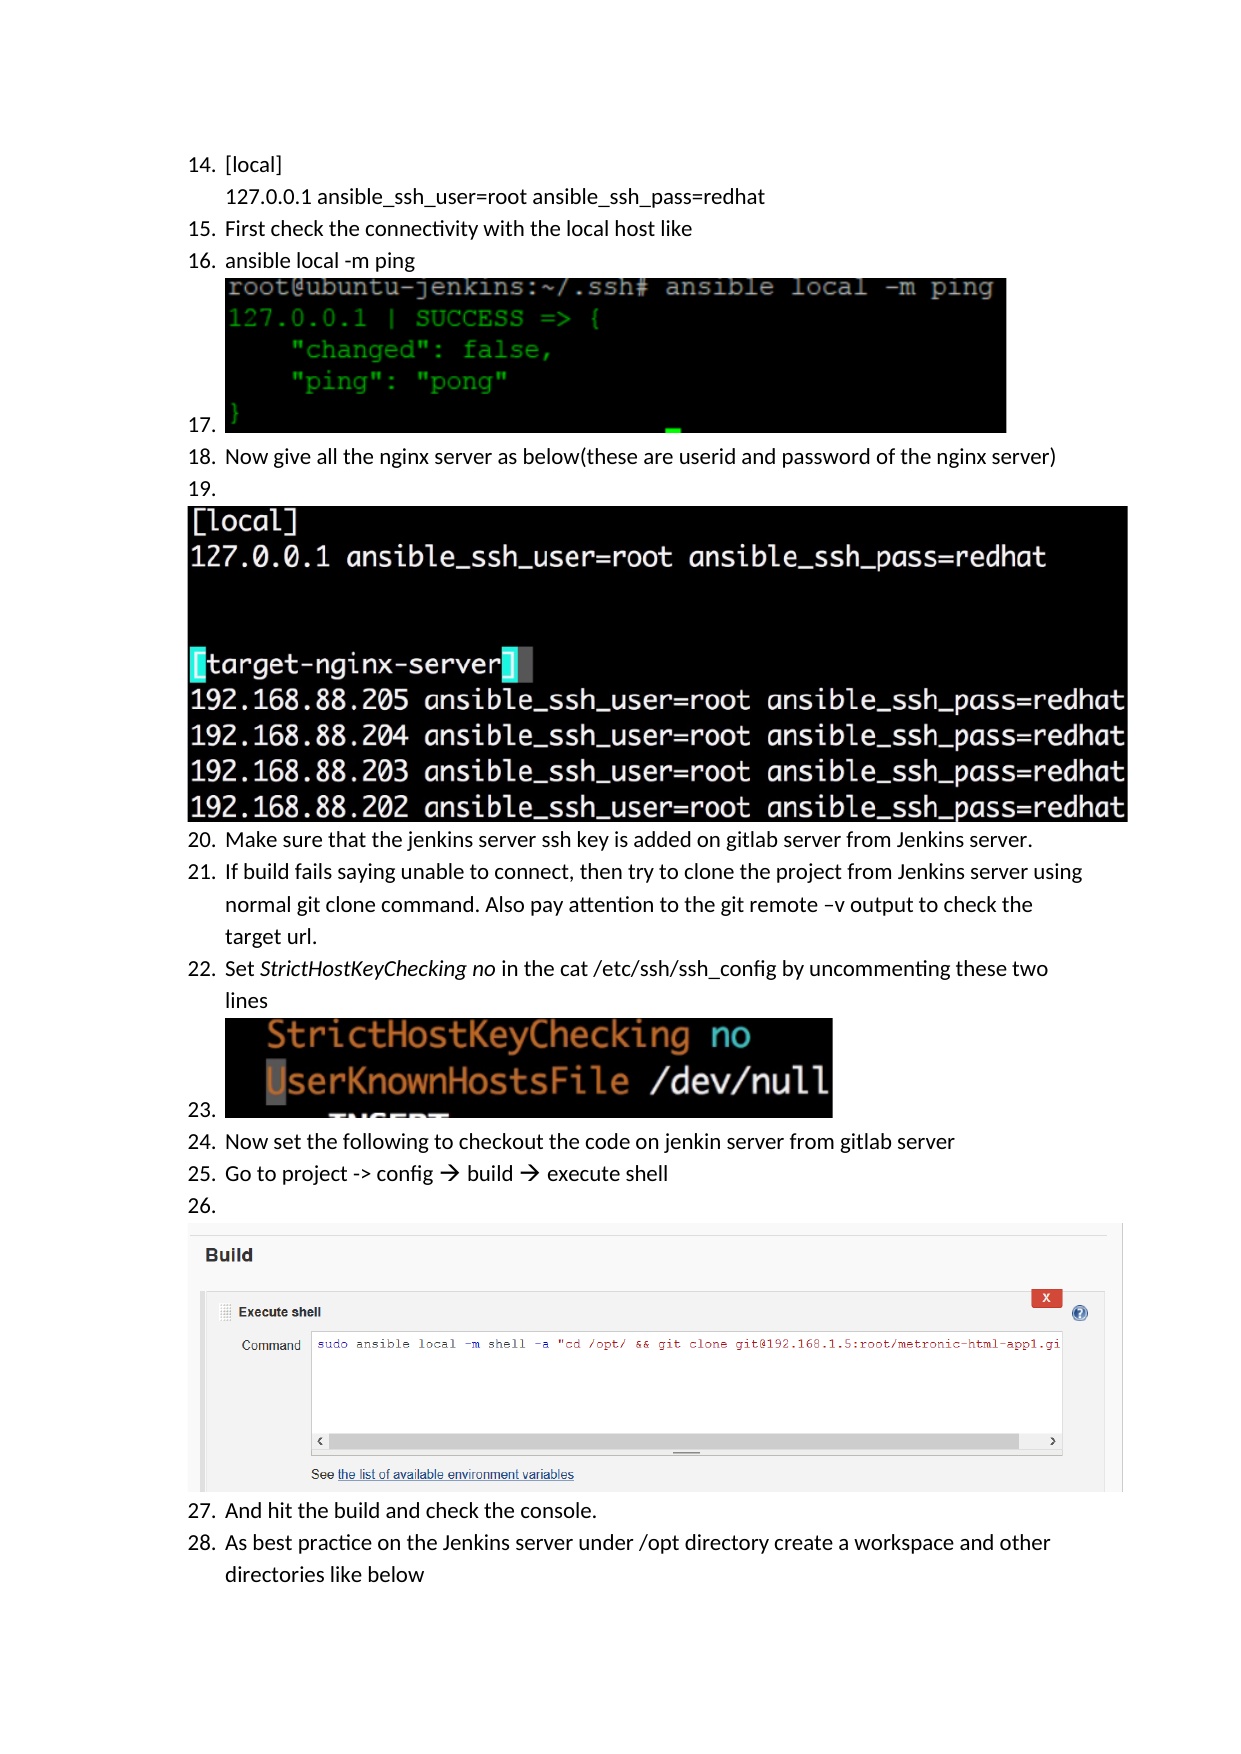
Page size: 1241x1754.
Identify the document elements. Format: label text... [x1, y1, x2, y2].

list As best practice on the Jenkins server under /opt directory create a workspace and other directories like below [187, 1528, 1090, 1589]
picture [225, 1018, 833, 1118]
list Set StrictHostKeyChecking no in the cat /etc/ssh/ssh_config by uncommenting these two lines [187, 954, 1090, 1014]
list And hit the build and check the console. [187, 1496, 1090, 1524]
list Now give all the nginx server as below(these are userid and password of the nginx server) [187, 442, 1090, 470]
list First check the connectivity with the local host like [187, 214, 1090, 242]
list Go to project -> config build execute shell [187, 1159, 1090, 1187]
picture [187, 1223, 1128, 1492]
list If build fails saying unable to connect, then try to clone the project from Jenkins server using normal git clone command. Also pay attention to the git remote –v output to check the target url. [187, 857, 1090, 950]
picture [187, 506, 1128, 822]
list Now set the following to checkout the code on jenkin server from gitlab server [187, 1127, 1090, 1155]
list Make sure that the jenkins server ssh key is added on gitlab server from Jenkins server. [187, 825, 1090, 853]
picture [225, 278, 1007, 433]
list [local] [187, 150, 1090, 178]
list 127.0.0.1 ansible_ssh_user=root ansible_ssh_pass=redhat [225, 182, 1090, 210]
list ansible local -m ping [187, 247, 1090, 274]
